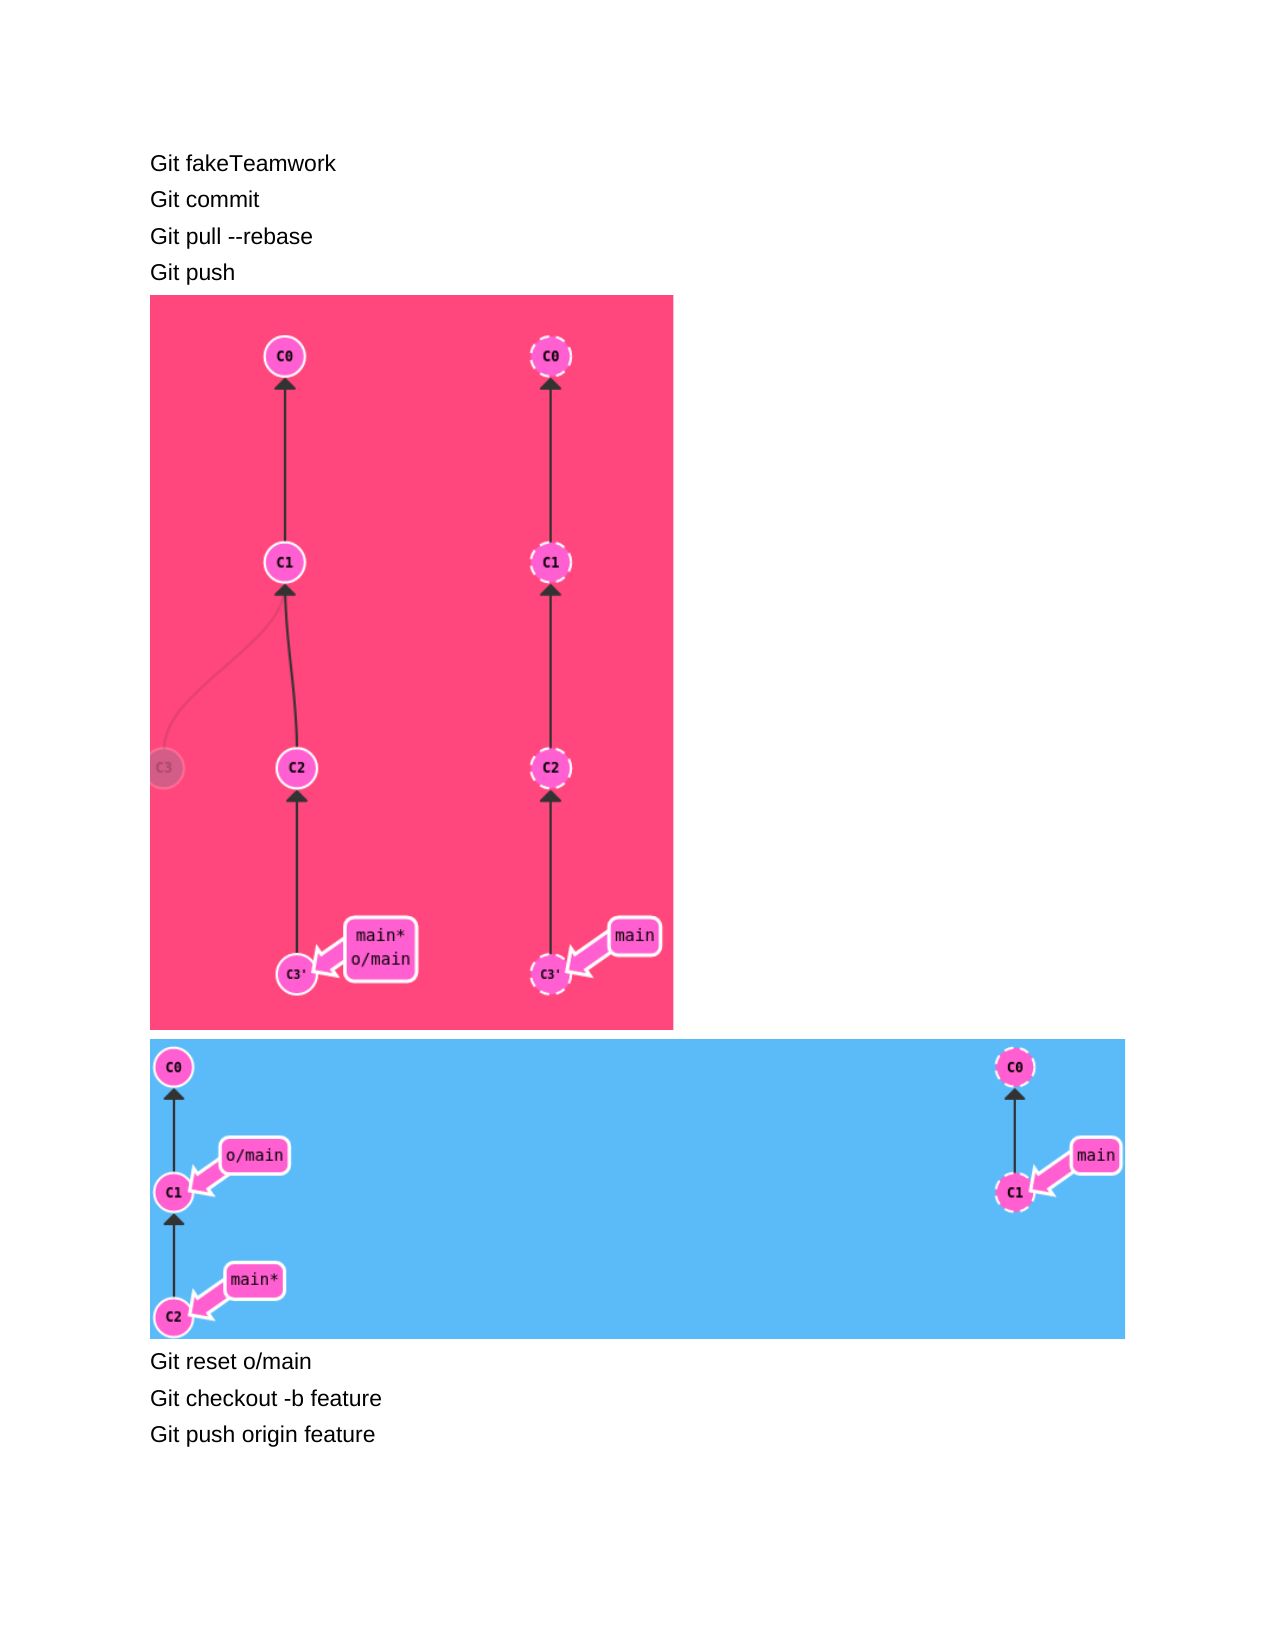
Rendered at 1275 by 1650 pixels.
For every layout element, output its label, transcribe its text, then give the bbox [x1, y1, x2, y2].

text Git push [150, 259, 1125, 285]
text Git reset o/main [150, 1348, 1125, 1374]
picture [150, 295, 674, 1030]
text Git push origin feature [150, 1421, 1125, 1447]
text Git pull --rebase [150, 223, 1125, 249]
text Git commit [150, 186, 1125, 213]
text Git fakeTeamwork [150, 150, 1125, 176]
text Git checkout -b feature [150, 1384, 1125, 1411]
picture [150, 1039, 1125, 1339]
